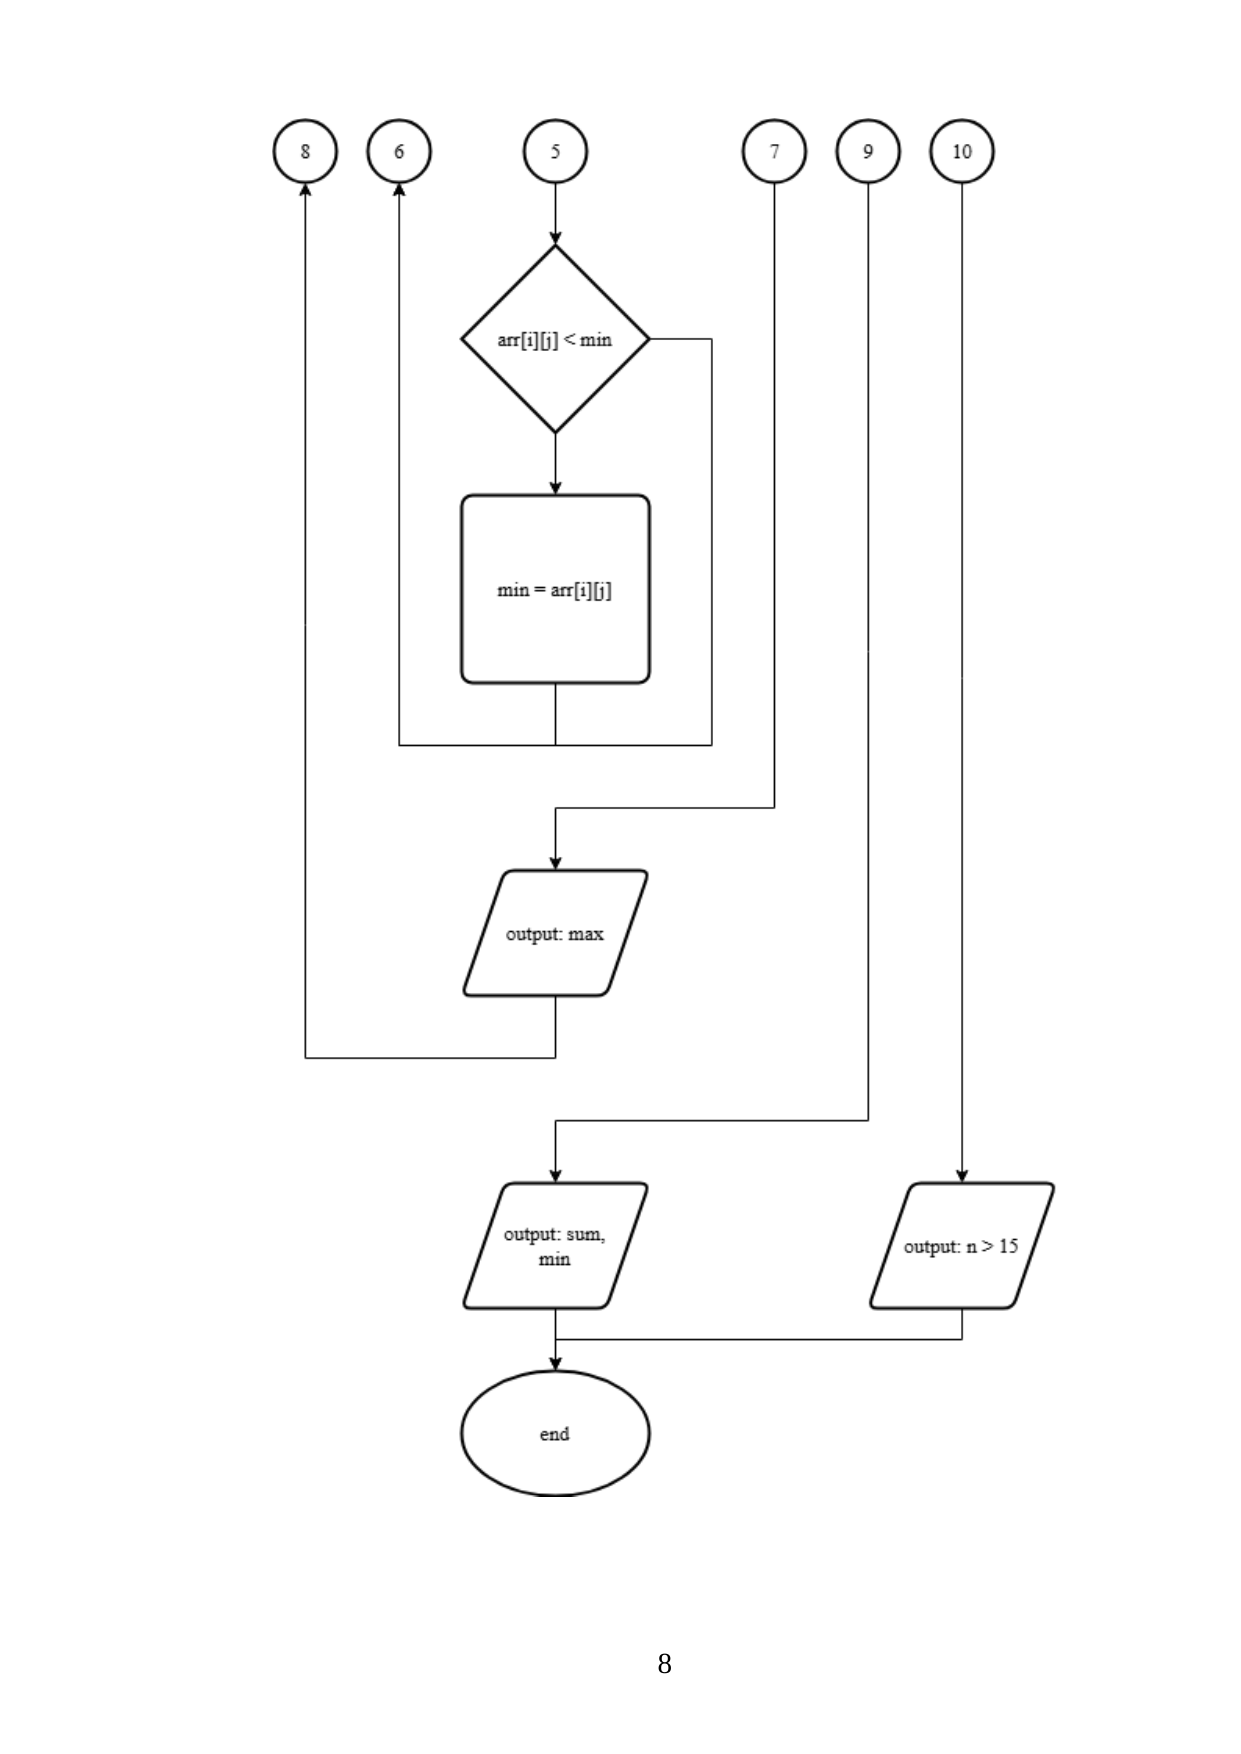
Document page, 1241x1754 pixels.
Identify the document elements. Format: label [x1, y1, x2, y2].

picture [272, 118, 1057, 1497]
